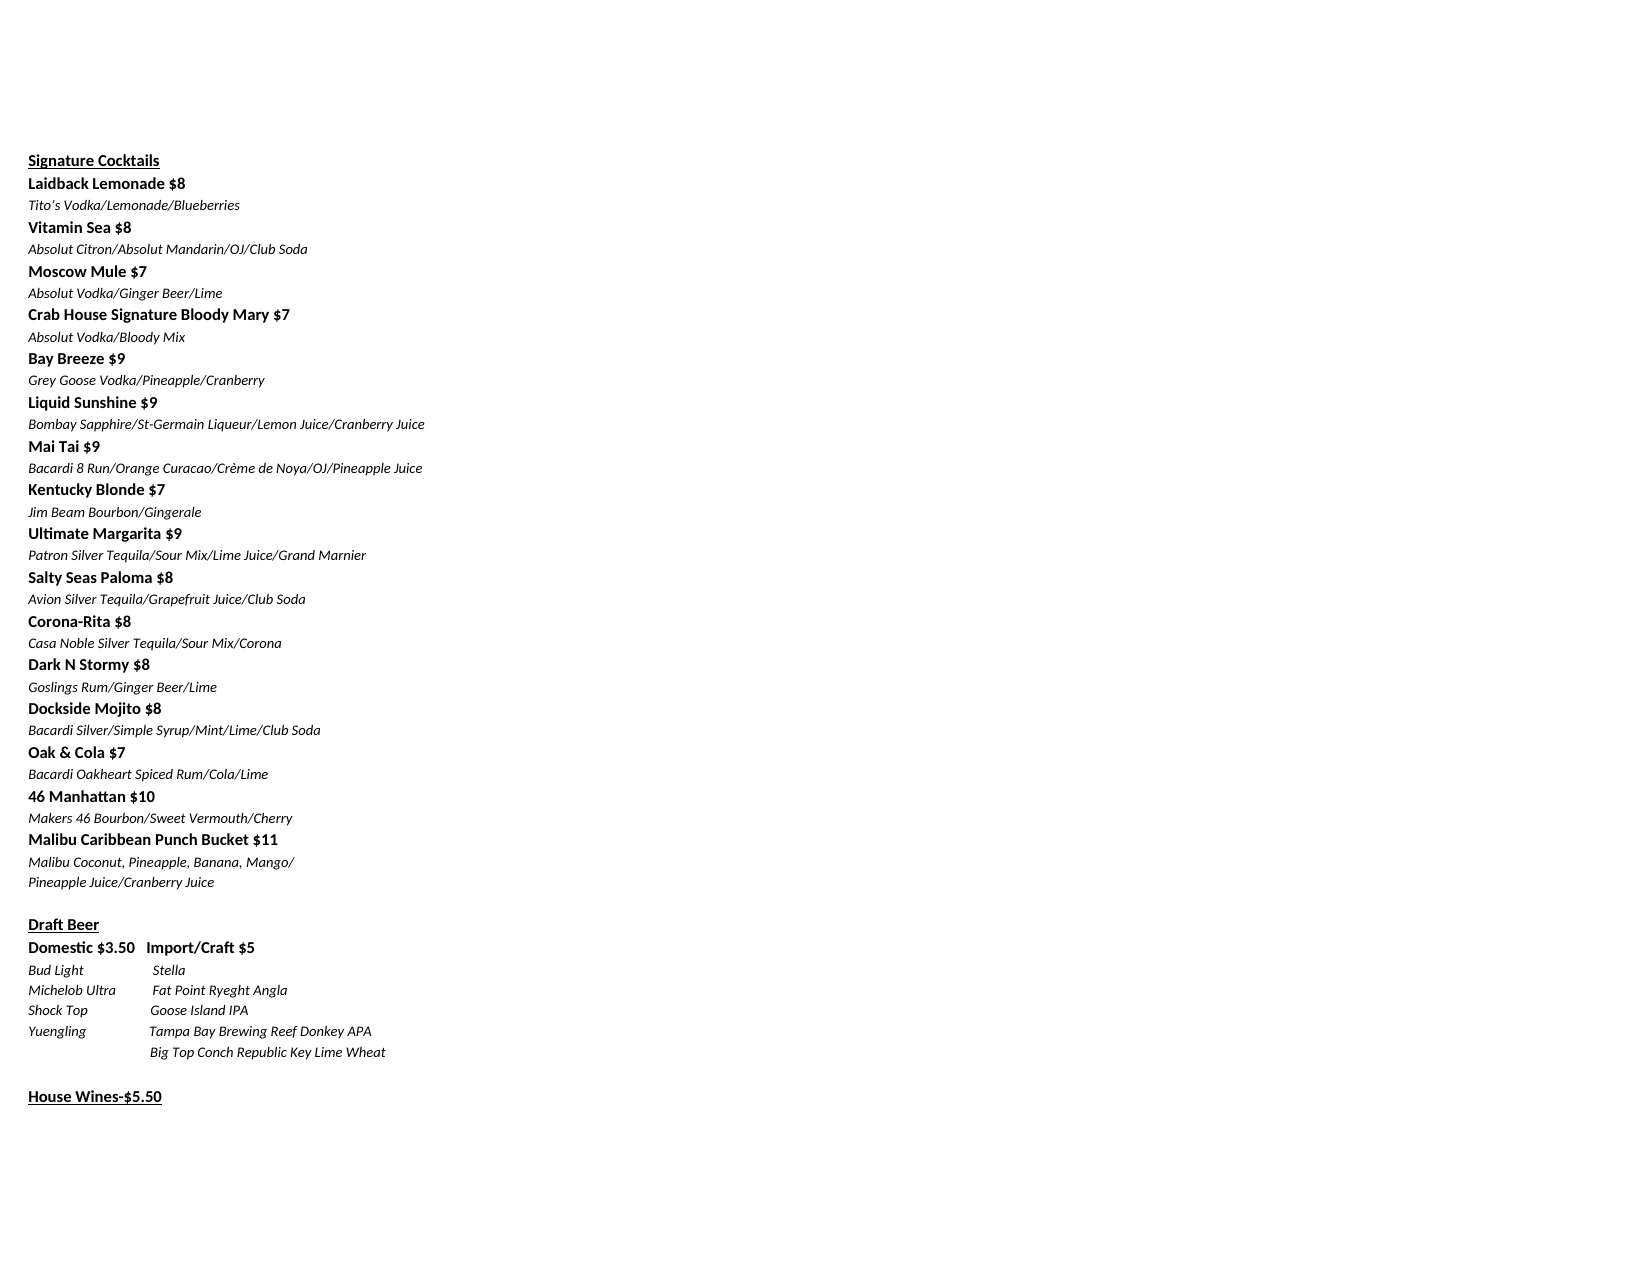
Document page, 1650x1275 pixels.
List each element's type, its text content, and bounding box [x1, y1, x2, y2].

text House Wines-$5.50 [28, 1087, 1500, 1107]
text Bacardi 8 Run/Orange Curacao/Crème de Noya/OJ/Pineapple Juice [28, 459, 1500, 477]
text Signature Cocktails [28, 150, 1500, 170]
text Absolut Vodka/Ginger Beer/Lime [28, 284, 1500, 302]
text Yuengling Tampa Bay Brewing Reef Donkey APA [28, 1022, 1500, 1040]
text Casa Noble Silver Tequila/Sour Mix/Corona [28, 634, 1500, 652]
text Laidback Lemonade $8 [28, 173, 1500, 194]
text Shock Top Goose Island IPA [28, 1002, 1500, 1019]
text Moscow Mule $7 [28, 261, 1500, 281]
text Bay Breeze $9 [28, 348, 1500, 369]
text Jim Beam Bourbon/Gingerale [28, 503, 1500, 521]
text Dark N Stormy $8 [28, 654, 1500, 675]
text Tito’s Vodka/Lemonade/Blueberries [28, 197, 1500, 214]
text Ultimate Margarita $9 [28, 523, 1500, 544]
text Bacardi Silver/Simple Syrup/Mint/Lime/Club Soda [28, 722, 1500, 739]
text Grey Goose Vodka/Pineapple/Cranberry [28, 372, 1500, 389]
text Malibu Coconut, Pineapple, Banana, Mango/ [28, 853, 422, 871]
text Domestic $3.50 Import/Craft $5 [28, 937, 1500, 958]
text Bacardi Oakheart Spiced Rum/Cola/Lime [28, 765, 1500, 783]
text Salty Seas Paloma $8 [28, 567, 1500, 587]
text Liquid Sunshine $9 [28, 392, 1500, 412]
text 46 Manhattan $10 [28, 786, 1500, 806]
text Goslings Rum/Ginger Beer/Lime [28, 678, 1500, 696]
text Bombay Sapphire/St-Germain Liqueur/Lemon Juice/Cranberry Juice [28, 415, 1500, 433]
text Corona-Rita $8 [28, 611, 1500, 631]
text Patron Silver Tequila/Sour Mix/Lime Juice/Grand Marnier [28, 547, 1500, 564]
text Avion Silver Tequila/Grapefruit Juice/Club Soda [28, 590, 1500, 608]
text Michelob Ultra Fat Point Ryeght Angla [28, 981, 1500, 999]
text Makers 46 Bourbon/Sweet Vermouth/Cherry [28, 809, 1500, 827]
text Pineapple Juice/Cranberry Juice [28, 873, 422, 891]
text Big Top Conch Republic Key Lime Wheat [28, 1043, 1500, 1061]
text Draft Beer [28, 914, 1500, 934]
text Crab House Signature Bloody Mary $7 [28, 304, 600, 325]
text Dockside Mojito $8 [28, 698, 1500, 719]
text Absolut Citron/Absolut Mandarin/OJ/Club Soda [28, 240, 1500, 258]
text Absolut Vodka/Bloody Mix [28, 328, 1500, 346]
text Mai Tai $9 [28, 436, 1500, 456]
text Oak & Cola $7 [28, 742, 1500, 762]
text Kentucky Blonde $7 [28, 479, 1500, 500]
text Bud Light Stella [28, 961, 1500, 979]
text Malibu Caribbean Punch Bucket $11 [28, 829, 1500, 850]
text Vitamin Sea $8 [28, 217, 1500, 237]
